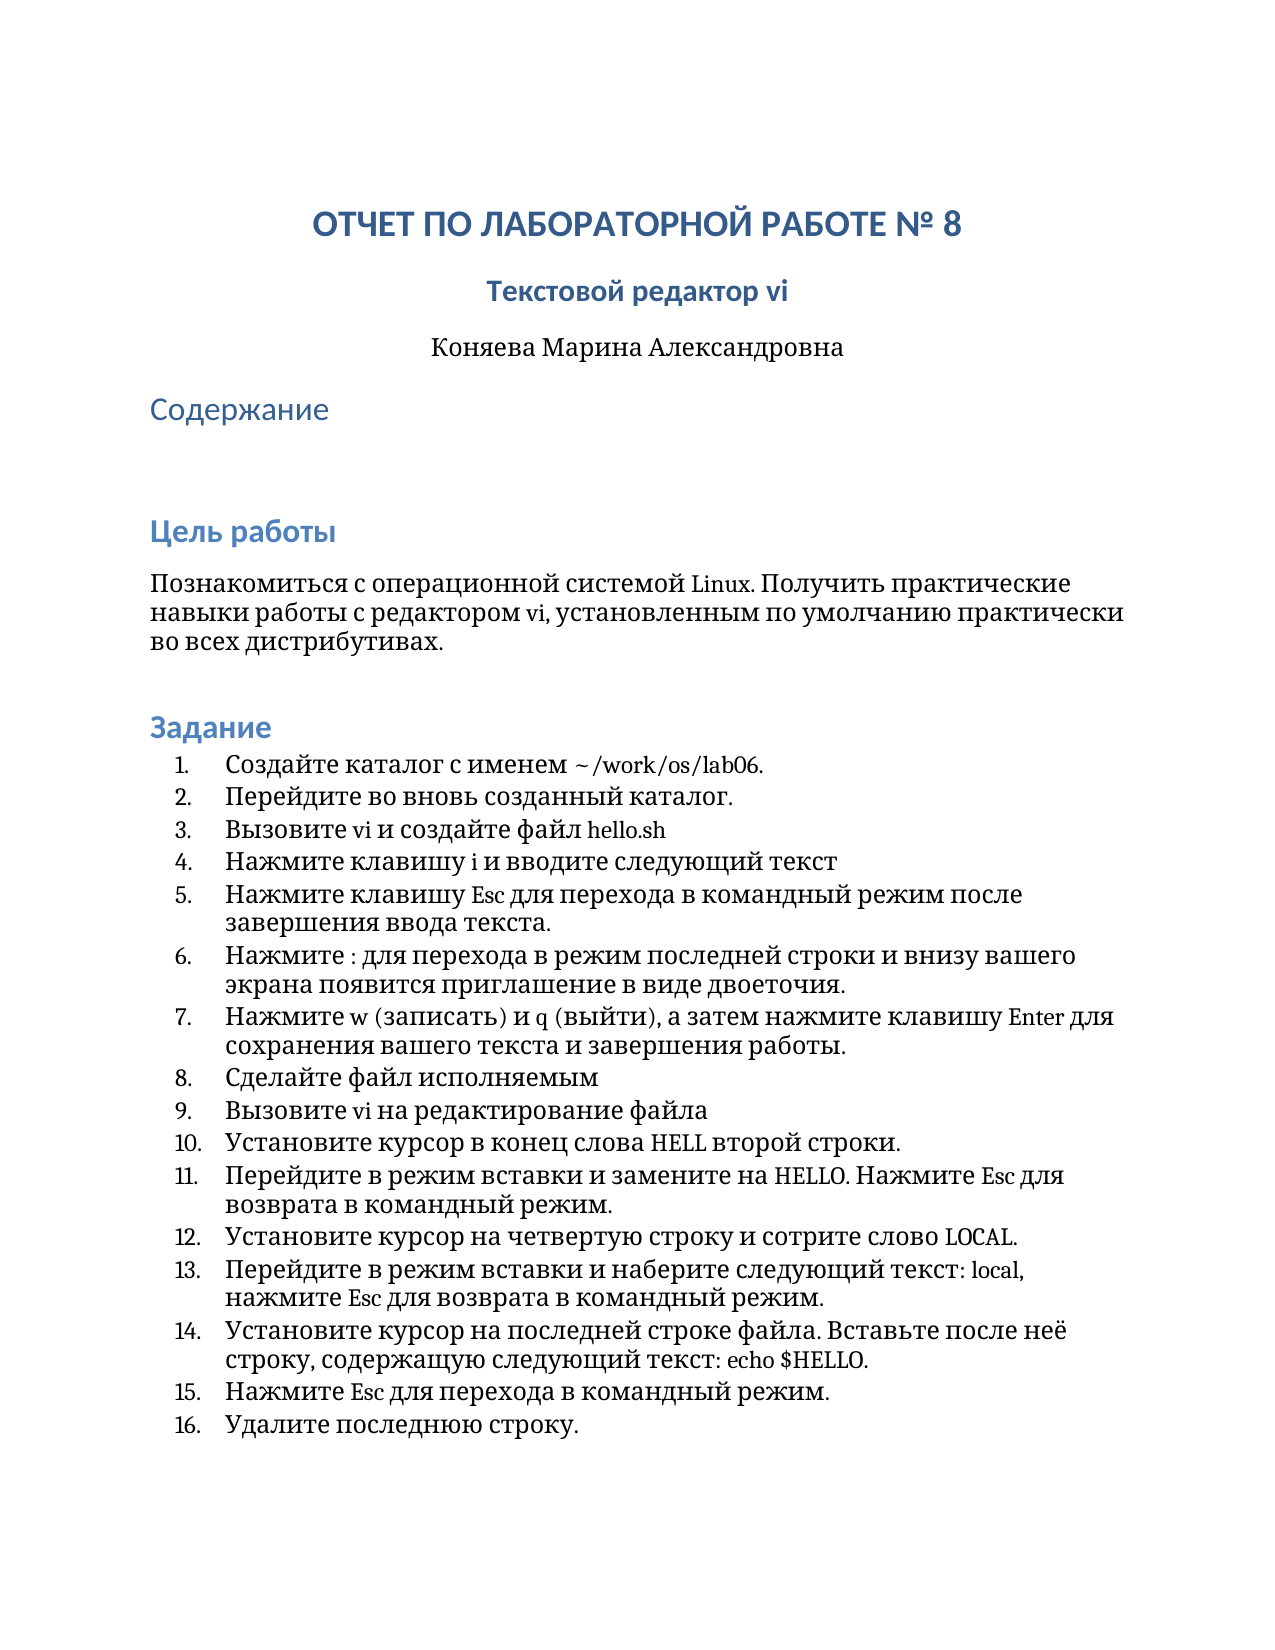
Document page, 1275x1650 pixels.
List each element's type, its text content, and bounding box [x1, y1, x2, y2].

list Нажмите клавишу Esc для перехода в командный режим после завершения ввода текста. [175, 881, 1125, 938]
list Удалите последнюю строку. [175, 1411, 1125, 1439]
list Перейдите в режим вставки и наберите следующий текст: local, нажмите Esc для возврата в командный режим. [175, 1256, 1125, 1313]
text Коняева Марина Александровна [150, 334, 1125, 363]
subtitle Задание [150, 706, 1125, 747]
list Вызовите vi на редактирование файла [175, 1097, 1125, 1126]
list Нажмите клавишу i и вводите следующий текст [175, 848, 1125, 877]
list Вызовите vi и создайте файл hello.sh [175, 816, 1125, 844]
list Перейдите в режим вставки и замените на HELLO. Нажмите Esc для возврата в командный режим. [175, 1162, 1125, 1219]
list Нажмите Esc для перехода в командный режим. [175, 1378, 1125, 1407]
list Перейдите во вновь созданный каталог. [175, 783, 1125, 812]
list Создайте каталог с именем ~/work/os/lab06. [175, 751, 1125, 779]
text Познакомиться с операционной системой Linux. Получить практические навыки работы с редактором vi, установленным по умолчанию практически во всех дистрибутивах. [150, 570, 1125, 656]
list Установите курсор на последней строке файла. Вставьте после неё строку, содержащую следующий текст: echo $HELLO. [175, 1317, 1125, 1374]
list Нажмите w (записать) и q (выйти), а затем нажмите клавишу Enter для сохранения вашего текста и завершения работы. [175, 1003, 1125, 1061]
list Установите курсор в конец слова HELL второй строки. [175, 1129, 1125, 1158]
title ОТЧЕТ ПО ЛАБОРАТОРНОЙ РАБОТЕ № 8 [150, 200, 1125, 246]
list Установите курсор на четвертую строку и сотрите слово LOCAL. [175, 1223, 1125, 1252]
subtitle Цель работы [150, 510, 1125, 551]
list Сделайте файл исполняемым [175, 1064, 1125, 1093]
subtitle Текстовой редактор vi [150, 271, 1125, 309]
list Нажмите : для перехода в режим последней строки и внизу вашего экрана появится приглашение в виде двоеточия. [175, 942, 1125, 999]
